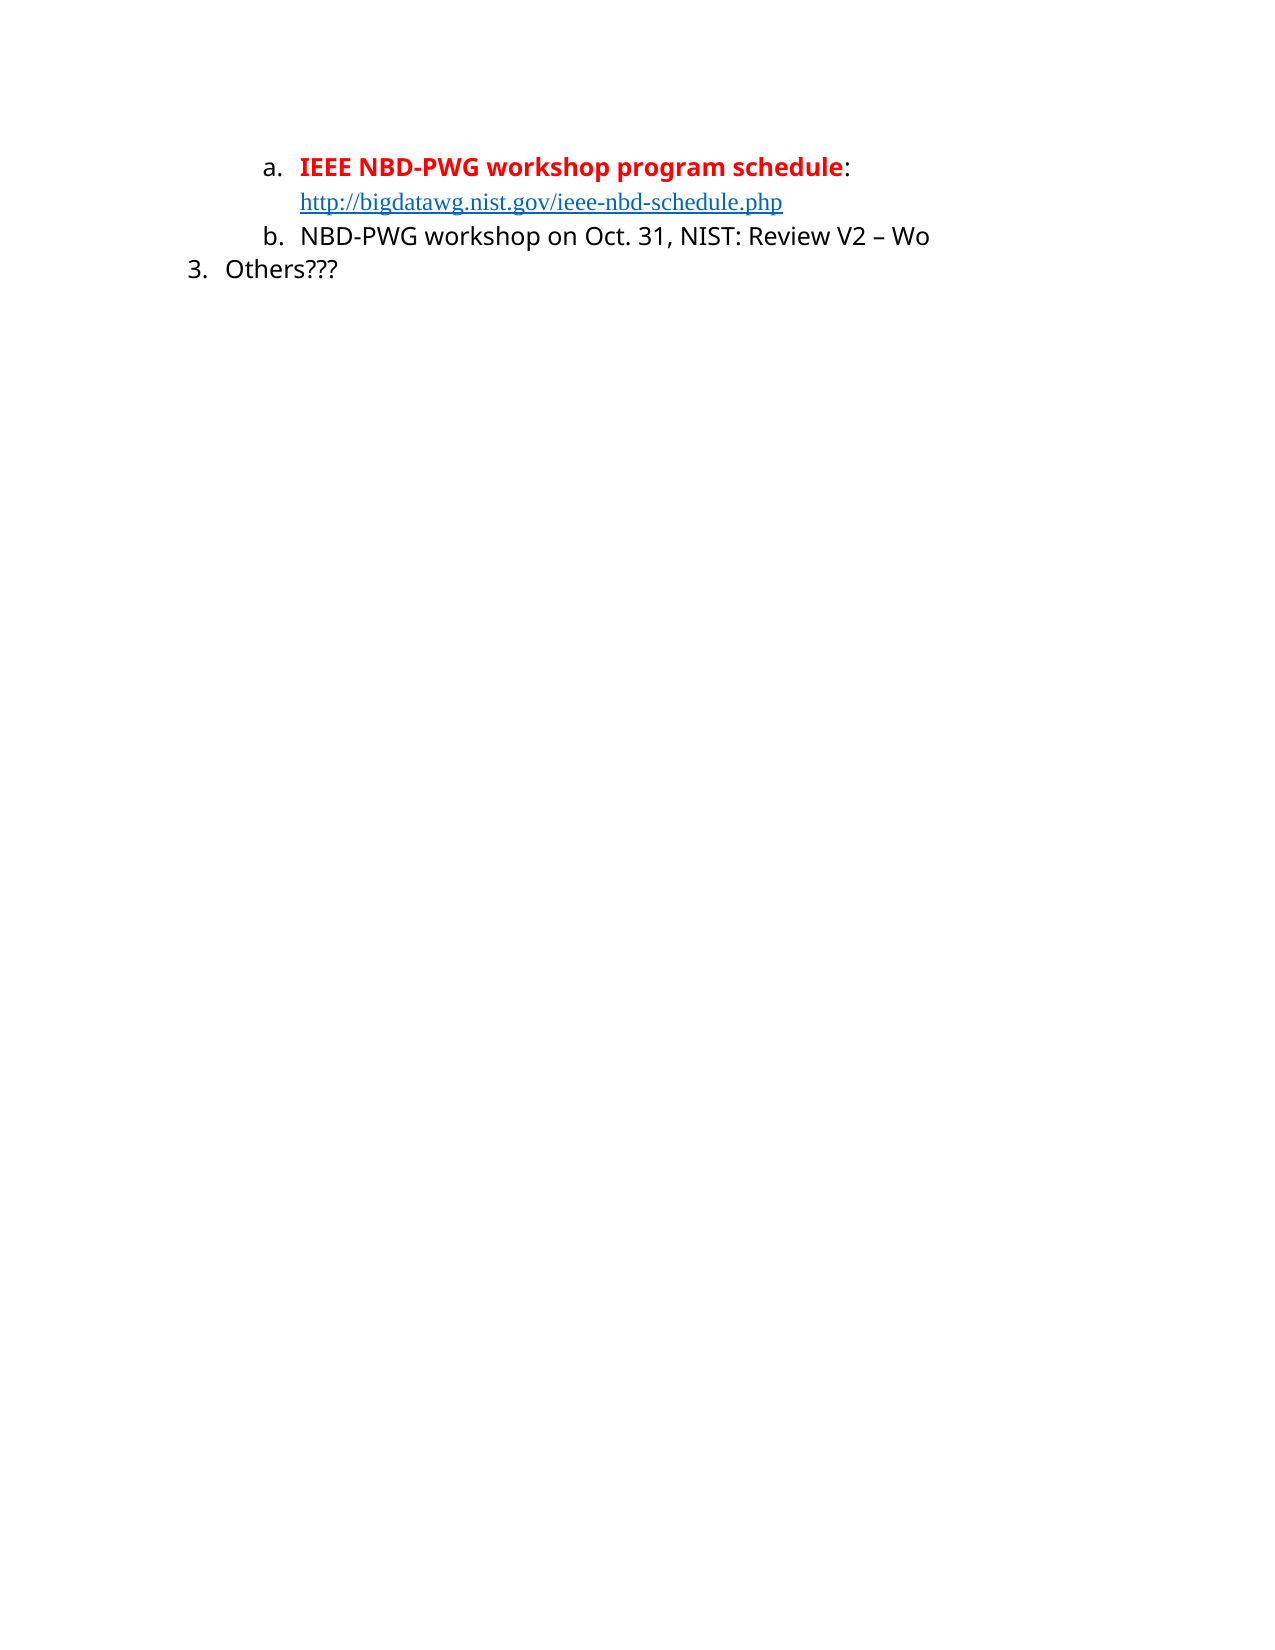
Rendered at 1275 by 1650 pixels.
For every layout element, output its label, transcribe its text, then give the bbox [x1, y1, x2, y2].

list NBD-PWG workshop on Oct. 31, NIST: Review V2 – Wo [262, 218, 1125, 252]
list IEEE NBD-PWG workshop program schedule: http://bigdatawg.nist.gov/ieee-nbd-schedule.php [262, 150, 1125, 218]
list Others??? [187, 252, 1125, 286]
